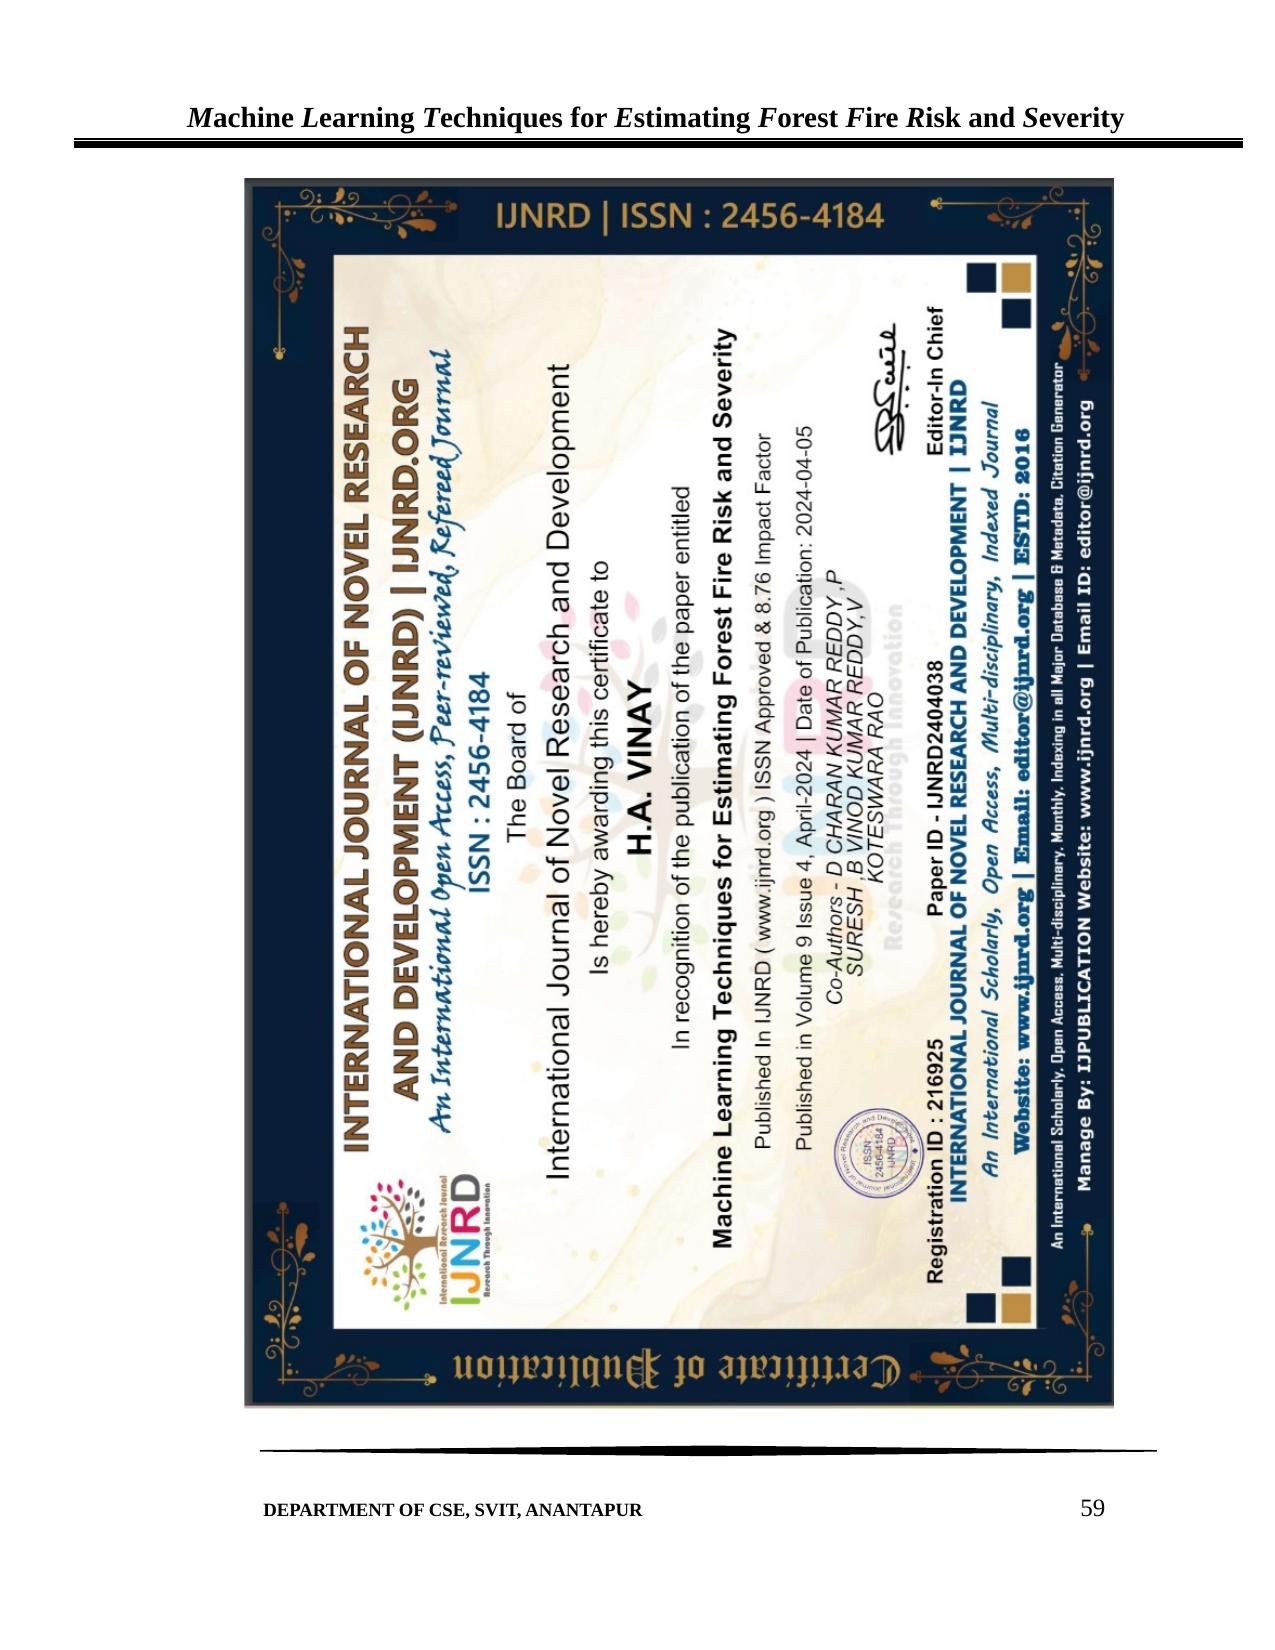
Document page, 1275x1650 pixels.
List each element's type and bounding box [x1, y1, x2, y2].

picture [244, 178, 1114, 1409]
